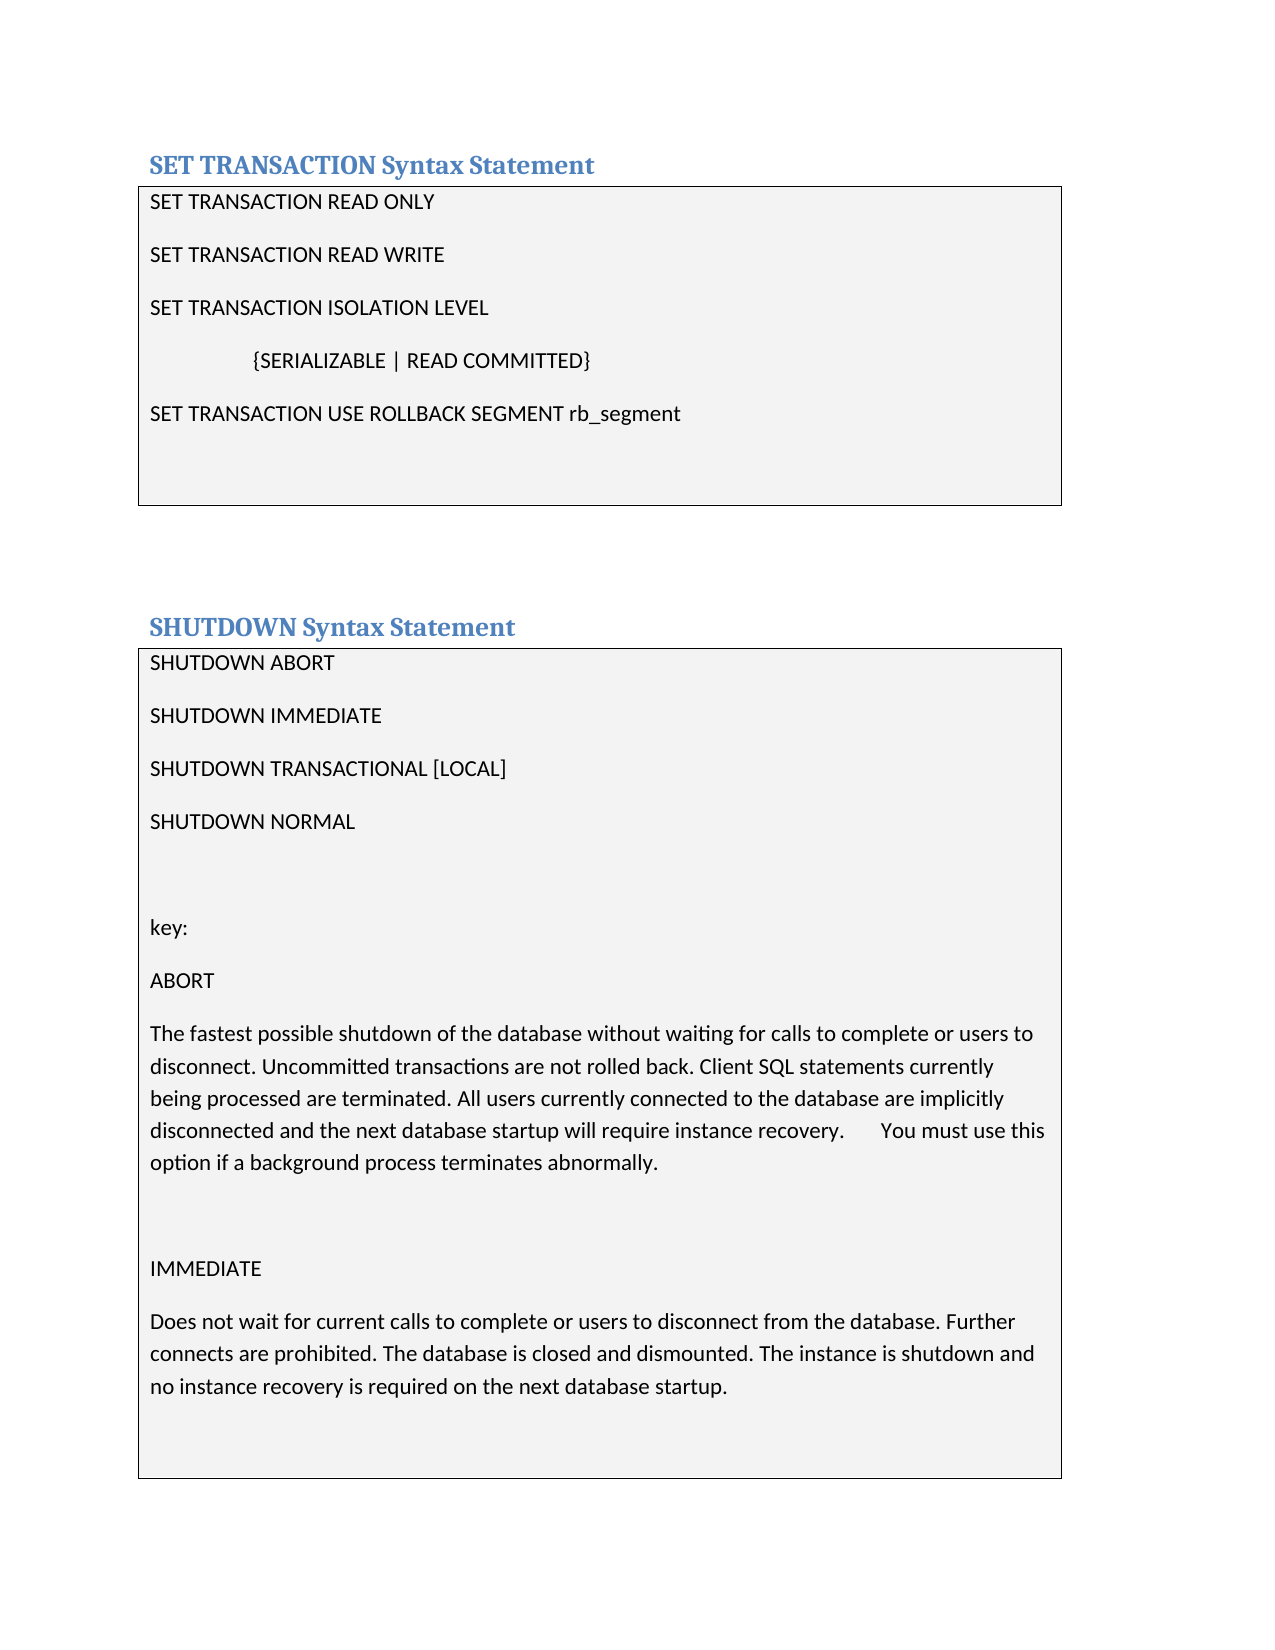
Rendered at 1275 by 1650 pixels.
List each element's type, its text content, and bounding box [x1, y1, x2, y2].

subtitle SHUTDOWN Syntax Statement [150, 612, 1125, 643]
subtitle SET TRANSACTION Syntax Statement [150, 150, 1125, 181]
table_header SET TRANSACTION READ ONLY SET TRANSACTION READ WRITE SET TRANSACTION ISOLATION LEVEL {SERIALIZABLE | READ COMMITTED} SET TRANSACTION USE ROLLBACK SEGMENT rb_segment [139, 187, 1061, 504]
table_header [139, 649, 1061, 1477]
